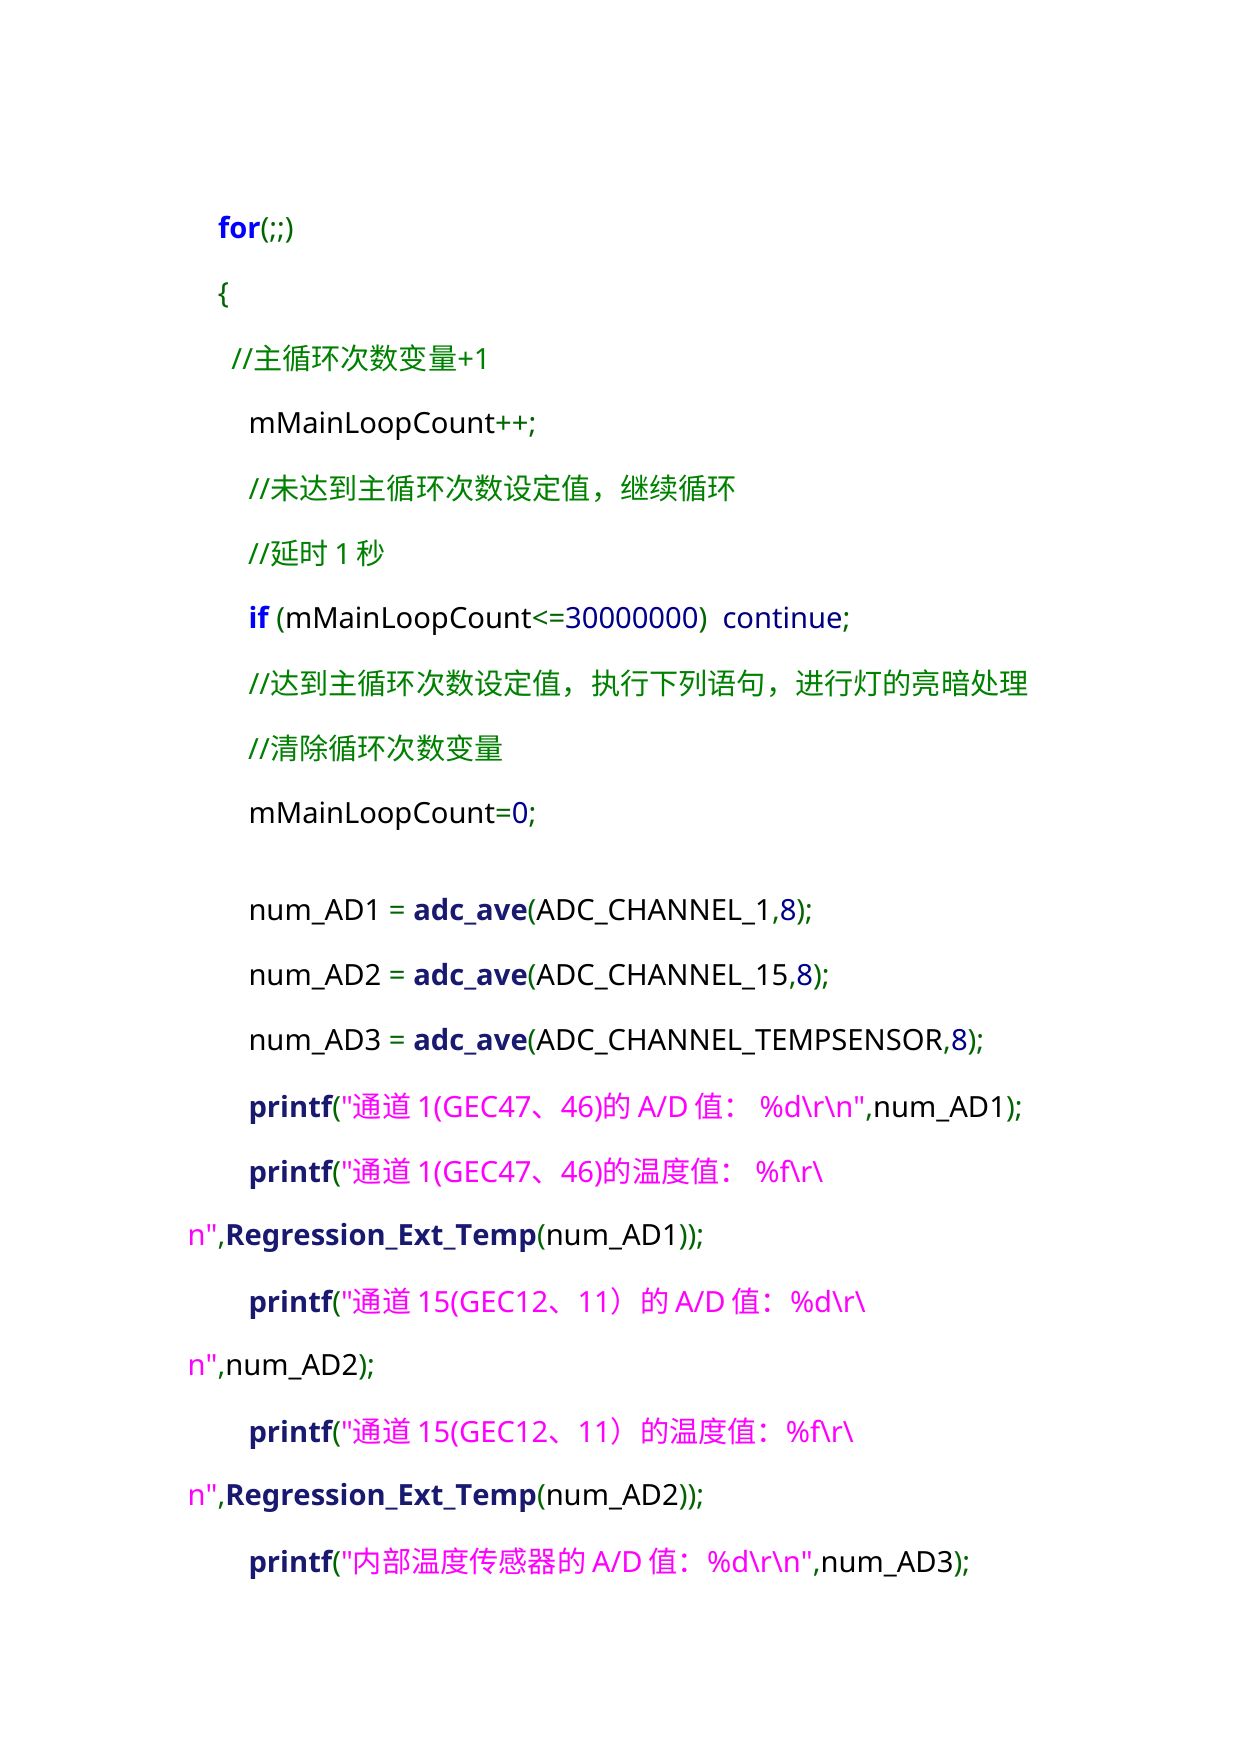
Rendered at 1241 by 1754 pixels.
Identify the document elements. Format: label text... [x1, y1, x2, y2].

text mMainLoopCount++; [187, 389, 1053, 454]
text printf("通道1(GEC47、46)的A/D值： %d\r\n",num_AD1); [187, 1072, 1053, 1137]
text //主循环次数变量+1 [187, 324, 1053, 389]
text printf("内部温度传感器的A/D值：%d\r\n",num_AD3); [187, 1527, 1053, 1592]
text if (mMainLoopCount<=30000000) continue; [187, 584, 1053, 649]
text //达到主循环次数设定值，执行下列语句，进行灯的亮暗处理 [187, 649, 1053, 714]
text printf("通道1(GEC47、46)的温度值： %f\r\n",Regression_Ext_Temp(num_AD1)); [187, 1137, 1053, 1267]
text //延时1秒 [187, 519, 1053, 584]
text for(;;) [187, 194, 1053, 259]
text //清除循环次数变量 [187, 714, 1053, 779]
text num_AD3 = adc_ave(ADC_CHANNEL_TEMPSENSOR,8); [187, 1007, 1053, 1072]
text printf("通道15(GEC12、11）的温度值：%f\r\n",Regression_Ext_Temp(num_AD2)); [187, 1397, 1053, 1527]
text { [187, 259, 1053, 324]
text printf("通道15(GEC12、11）的A/D值：%d\r\n",num_AD2); [187, 1267, 1053, 1397]
text //未达到主循环次数设定值，继续循环 [187, 454, 1053, 519]
text mMainLoopCount=0; [187, 779, 1053, 844]
text num_AD2 = adc_ave(ADC_CHANNEL_15,8); [187, 942, 1053, 1007]
text num_AD1 = adc_ave(ADC_CHANNEL_1,8); [187, 877, 1053, 942]
